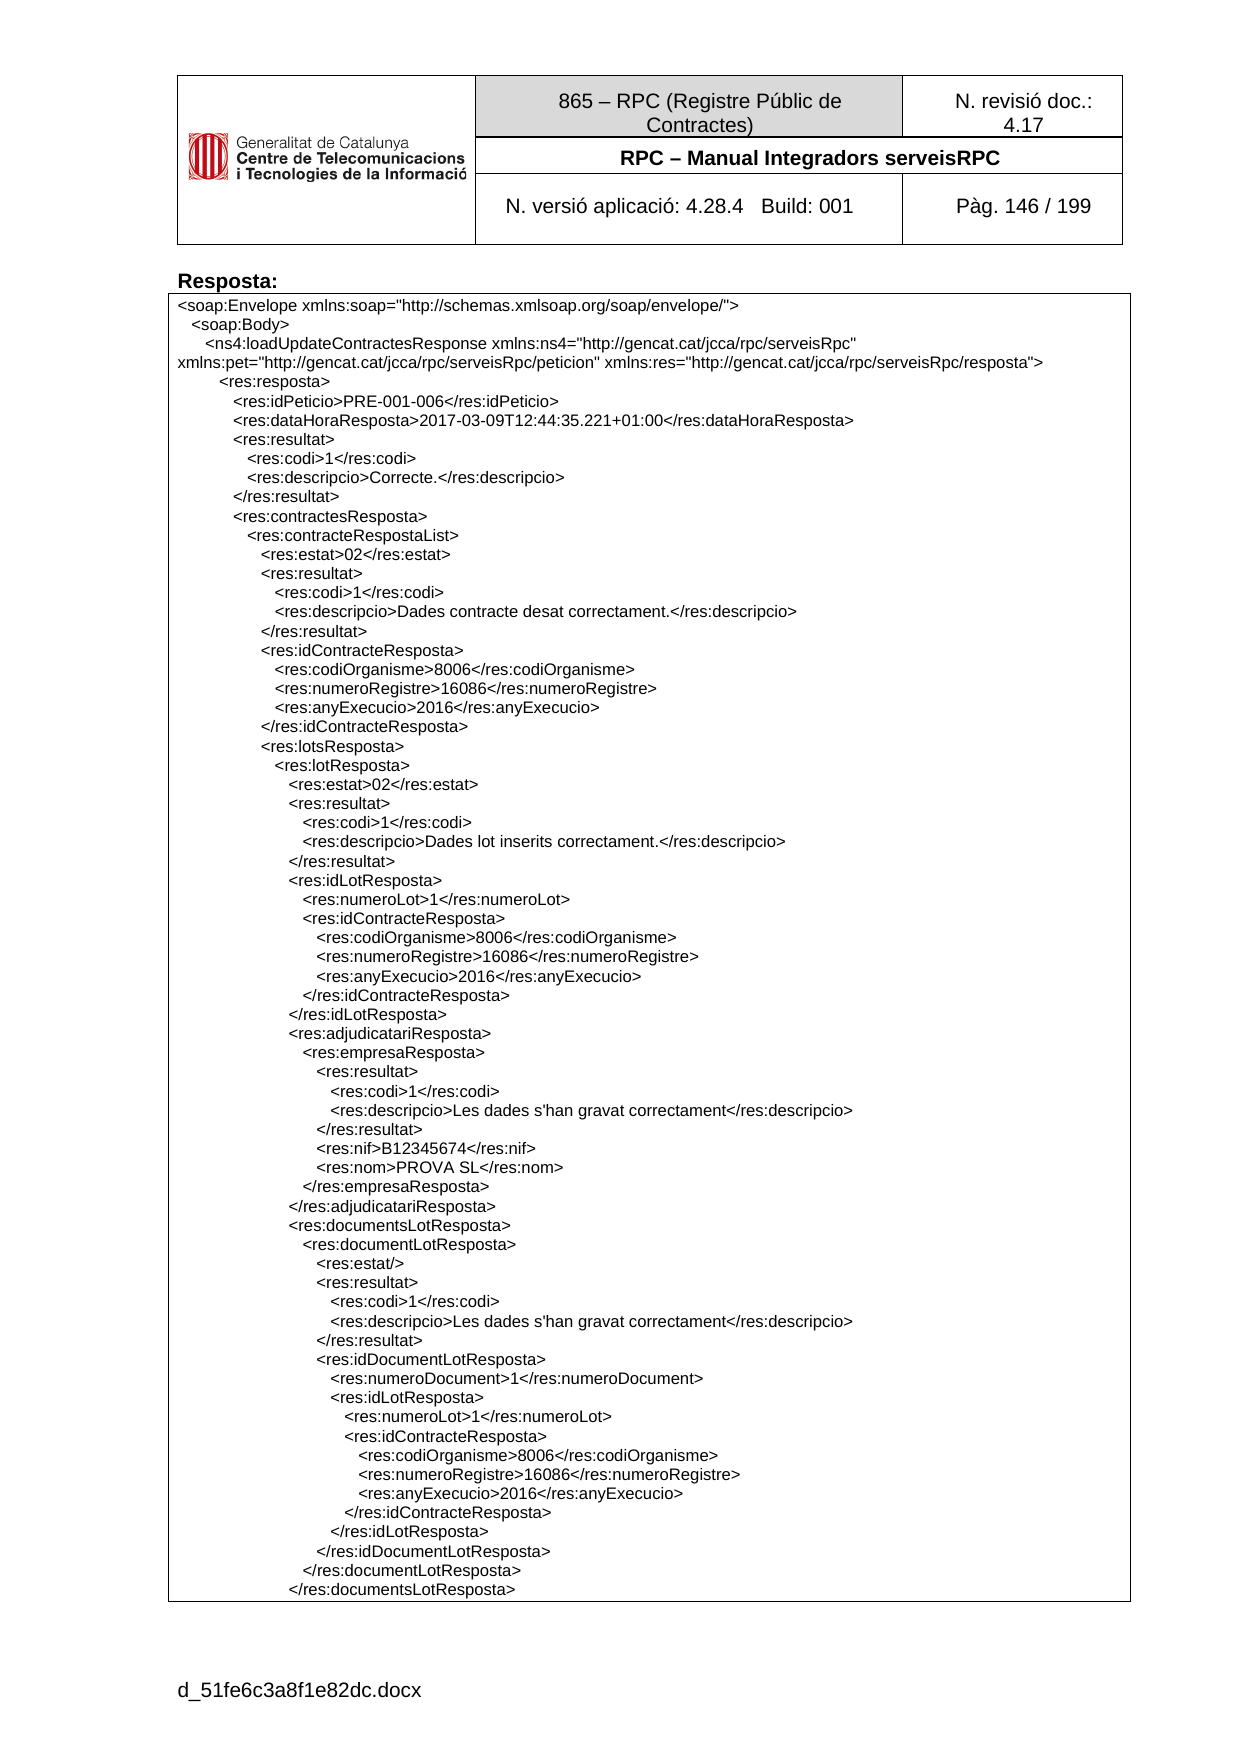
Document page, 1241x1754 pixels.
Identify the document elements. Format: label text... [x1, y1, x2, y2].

text <res:estat>02</res:estat> [177, 775, 1122, 794]
text <ns4:loadUpdateContractesResponse xmlns:ns4="http://gencat.cat/jcca/rpc/serveisRpc" xmlns:pet="http://gencat.cat/jcca/rpc/serveisRpc/peticion" xmlns:res="http://gencat.cat/jcca/rpc/serveisRpc/resposta"> [177, 334, 1122, 372]
text <res:contracteRespostaList> [177, 526, 1122, 545]
text <res:lotResposta> [177, 756, 1122, 775]
text <res:anyExecucio>2016</res:anyExecucio> [177, 966, 1122, 986]
text <soap:Envelope xmlns:soap="http://schemas.xmlsoap.org/soap/envelope/"> [169, 294, 1130, 315]
text <res:codi>1</res:codi> [177, 1292, 1122, 1311]
text <res:empresaResposta> [177, 1043, 1122, 1062]
text <res:descripcio>Dades lot inserits correctament.</res:descripcio> [177, 832, 1122, 851]
text <res:codi>1</res:codi> [177, 1081, 1122, 1101]
text <res:nif>B12345674</res:nif> [177, 1139, 1122, 1158]
text </res:adjudicatariResposta> [177, 1196, 1122, 1216]
text <res:documentLotResposta> [177, 1235, 1122, 1254]
text <res:codiOrganisme>8006</res:codiOrganisme> [177, 660, 1122, 679]
text <res:resultat> [177, 794, 1122, 813]
text <res:adjudicatariResposta> [177, 1024, 1122, 1043]
text <res:numeroRegistre>16086</res:numeroRegistre> [177, 1465, 1122, 1484]
text <res:idContracteResposta> [177, 641, 1122, 660]
text <res:codi>1</res:codi> [177, 583, 1122, 602]
text <res:dataHoraResposta>2017-03-09T12:44:35.221+01:00</res:dataHoraResposta> [177, 411, 1122, 430]
text <res:numeroRegistre>16086</res:numeroRegistre> [177, 679, 1122, 698]
text <res:idPeticio>PRE-001-006</res:idPeticio> [177, 391, 1122, 411]
text <res:codi>1</res:codi> [177, 449, 1122, 468]
text <res:lotsResposta> [177, 736, 1122, 756]
text <res:resultat> [177, 1273, 1122, 1292]
text </res:empresaResposta> [177, 1177, 1122, 1196]
text <res:codiOrganisme>8006</res:codiOrganisme> [177, 1446, 1122, 1465]
text <res:descripcio>Dades contracte desat correctament.</res:descripcio> [177, 602, 1122, 621]
text <res:resultat> [177, 1062, 1122, 1081]
text <res:numeroDocument>1</res:numeroDocument> [177, 1369, 1122, 1388]
text <res:contractesResposta> [177, 506, 1122, 526]
text <res:estat>02</res:estat> [177, 545, 1122, 564]
text <res:codiOrganisme>8006</res:codiOrganisme> [177, 928, 1122, 947]
text </res:documentLotResposta> [177, 1561, 1122, 1577]
text <res:numeroLot>1</res:numeroLot> [177, 890, 1122, 909]
text </res:resultat> [177, 851, 1122, 871]
text <res:idDocumentLotResposta> [177, 1350, 1122, 1369]
text </res:idContracteResposta> [177, 1503, 1122, 1522]
text <res:idContracteResposta> [177, 909, 1122, 928]
text </res:documentsLotResposta> [169, 1577, 1130, 1601]
text <res:nom>PROVA SL</res:nom> [177, 1158, 1122, 1177]
text <res:numeroLot>1</res:numeroLot> [177, 1407, 1122, 1426]
text <res:descripcio>Les dades s'han gravat correctament</res:descripcio> [177, 1311, 1122, 1331]
text <res:idLotResposta> [177, 871, 1122, 890]
text <res:codi>1</res:codi> [177, 813, 1122, 832]
text <res:anyExecucio>2016</res:anyExecucio> [177, 1484, 1122, 1503]
text </res:resultat> [177, 487, 1122, 506]
text <res:resposta> [177, 372, 1122, 391]
text <res:descripcio>Les dades s'han gravat correctament</res:descripcio> [177, 1101, 1122, 1120]
text </res:resultat> [177, 621, 1122, 641]
text Resposta: [177, 268, 1122, 292]
text <res:resultat> [177, 430, 1122, 449]
text </res:idLotResposta> [177, 1005, 1122, 1024]
text <res:anyExecucio>2016</res:anyExecucio> [177, 698, 1122, 717]
text </res:idContracteResposta> [177, 986, 1122, 1005]
text </res:idDocumentLotResposta> [177, 1541, 1122, 1561]
text <res:numeroRegistre>16086</res:numeroRegistre> [177, 947, 1122, 966]
text </res:idLotResposta> [177, 1522, 1122, 1541]
text <res:resultat> [177, 564, 1122, 583]
picture [188, 133, 467, 182]
text </res:resultat> [177, 1120, 1122, 1139]
text <soap:Body> [177, 315, 1122, 334]
text <res:estat/> [177, 1254, 1122, 1273]
text </res:idContracteResposta> [177, 717, 1122, 736]
text <res:idLotResposta> [177, 1388, 1122, 1407]
text </res:resultat> [177, 1331, 1122, 1350]
text <res:idContracteResposta> [177, 1426, 1122, 1446]
text <res:descripcio>Correcte.</res:descripcio> [177, 468, 1122, 487]
text <res:documentsLotResposta> [177, 1216, 1122, 1235]
